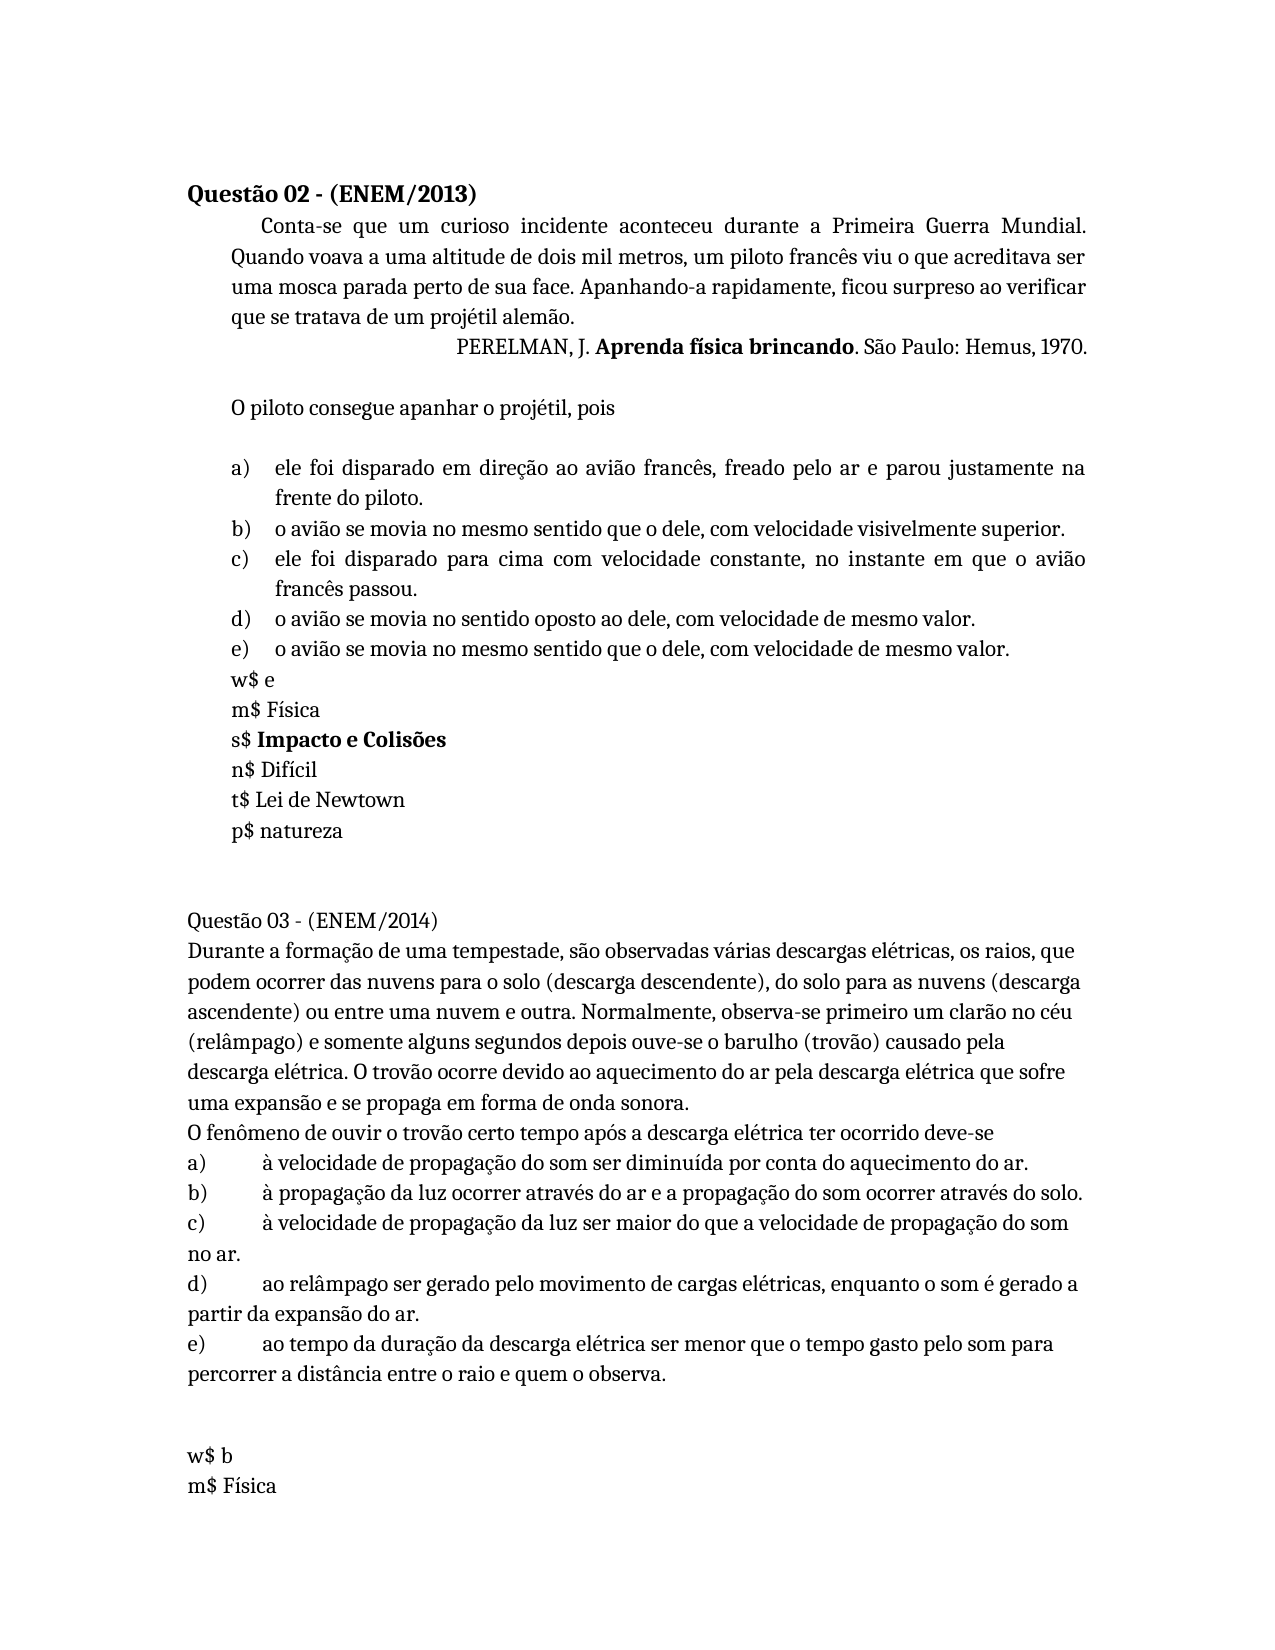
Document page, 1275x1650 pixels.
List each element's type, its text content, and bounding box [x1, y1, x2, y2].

text e) o avião se movia no mesmo sentido que o dele, com velocidade de mesmo valor. [231, 636, 1087, 662]
text w$ e [231, 666, 1087, 693]
text c) ele foi disparado para cima com velocidade constante, no instante em que o avião francês passou. [231, 546, 1087, 602]
text a) ele foi disparado em direção ao avião francês, freado pelo ar e parou justamente na frente do piloto. [231, 455, 1087, 511]
text s$ Impacto e Colisões [231, 727, 1087, 753]
text t$ Lei de Newtown [231, 787, 1087, 813]
text PERELMAN, J. Aprenda física brincando. São Paulo: Hemus, 1970. [187, 334, 1087, 360]
text n$ Difícil [231, 757, 1087, 783]
text p$ natureza [231, 817, 1087, 844]
text b) o avião se movia no mesmo sentido que o dele, com velocidade visivelmente superior. [231, 515, 1087, 542]
text Questão 02 - (ENEM/2013) [187, 180, 1087, 209]
text Conta-se que um curioso incidente aconteceu durante a Primeira Guerra Mundial. Quando voava a uma altitude de dois mil metros, um piloto francês viu o que acreditava ser uma mosca parada perto de sua face. Apanhando-a rapidamente, ficou surpreso ao verificar que se tratava de um projétil alemão. [231, 213, 1087, 330]
text Questão 03 - (ENEM/2014) Durante a formação de uma tempestade, são observadas várias descargas elétricas, os raios, que podem ocorrer das nuvens para o solo (descarga descendente), do solo para as nuvens (descarga ascendente) ou entre uma nuvem e outra. Normalmente, observa-se primeiro um clarão no céu (relâmpago) e somente alguns segundos depois ouve-se o barulho (trovão) causado pela descarga elétrica. O trovão ocorre devido ao aquecimento do ar pela descarga elétrica que sofre uma expansão e se propaga em forma de onda sonora. O fenômeno de ouvir o trovão certo tempo após a descarga elétrica ter ocorrido deve-se a) à velocidade de propagação do som ser diminuída por conta do aquecimento do ar. b) à propagação da luz ocorrer através do ar e a propagação do som ocorrer através do solo. c) à velocidade de propagação da luz ser maior do que a velocidade de propagação do som no ar. d) ao relâmpago ser gerado pelo movimento de cargas elétricas, enquanto o som é gerado a partir da expansão do ar. e) ao tempo da duração da descarga elétrica ser menor que o tempo gasto pelo som para percorrer a distância entre o raio e quem o observa. [187, 848, 1087, 1387]
text m$ Física [231, 697, 1087, 723]
text O piloto consegue apanhar o projétil, pois [231, 394, 1087, 421]
text d) o avião se movia no sentido oposto ao dele, com velocidade de mesmo valor. [231, 606, 1087, 632]
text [187, 1412, 1087, 1499]
